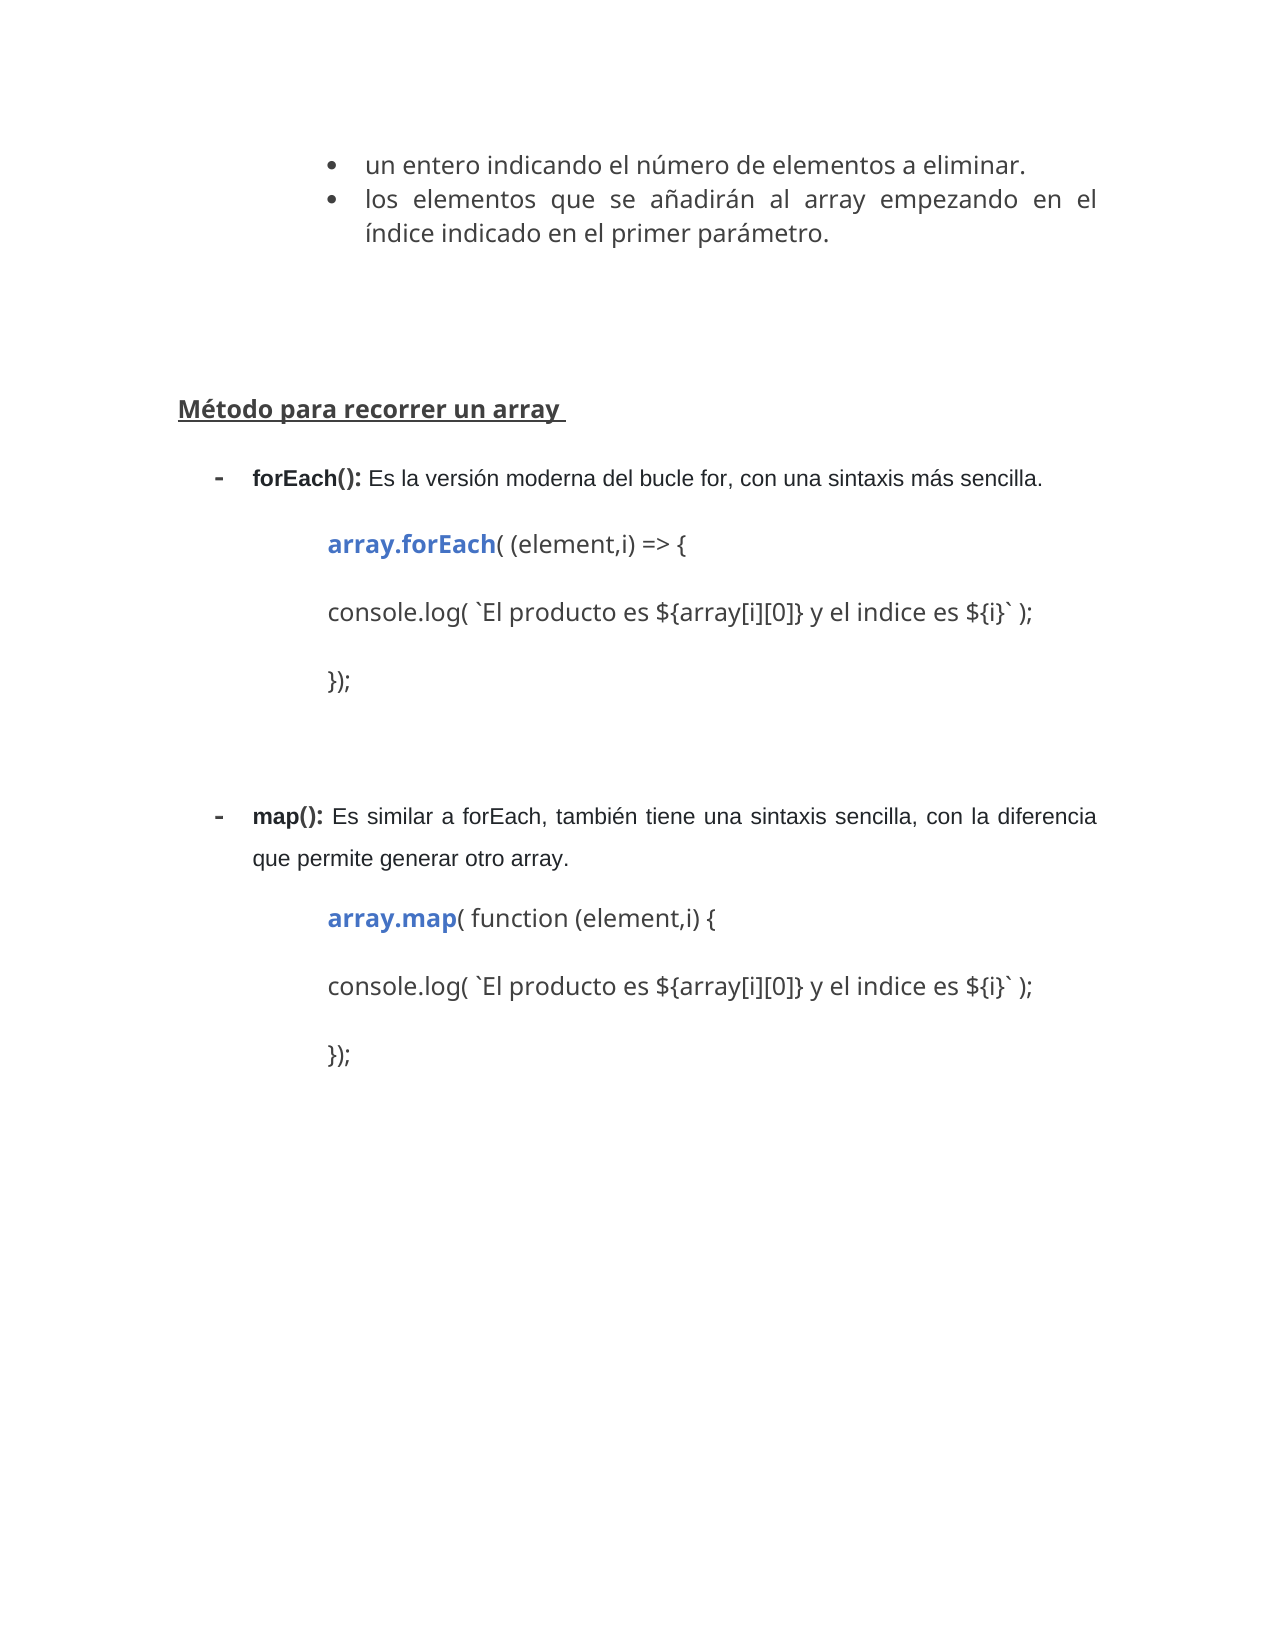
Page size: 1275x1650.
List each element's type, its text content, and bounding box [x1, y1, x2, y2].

text array.forEach( (element,i) => { [327, 527, 1098, 561]
list map(): Es similar a forEach, también tiene una sintaxis sencilla, con la diferencia que permite generar otro array. [215, 798, 1098, 871]
list forEach(): Es la versión moderna del bucle for, con una sintaxis más sencilla. [215, 459, 1098, 493]
text Método para recorrer un array [177, 391, 1098, 426]
text }); [327, 662, 1098, 696]
list un entero indicando el número de elementos a eliminar. [327, 148, 1098, 182]
text console.log( `El producto es ${array[i][0]} y el indice es ${i}` ); [327, 969, 1098, 1003]
text }); [327, 1036, 1098, 1071]
list los elementos que se añadirán al array empezando en el índice indicado en el primer parámetro. [327, 182, 1098, 250]
text console.log( `El producto es ${array[i][0]} y el indice es ${i}` ); [327, 594, 1098, 629]
text array.map( function (element,i) { [327, 901, 1098, 935]
